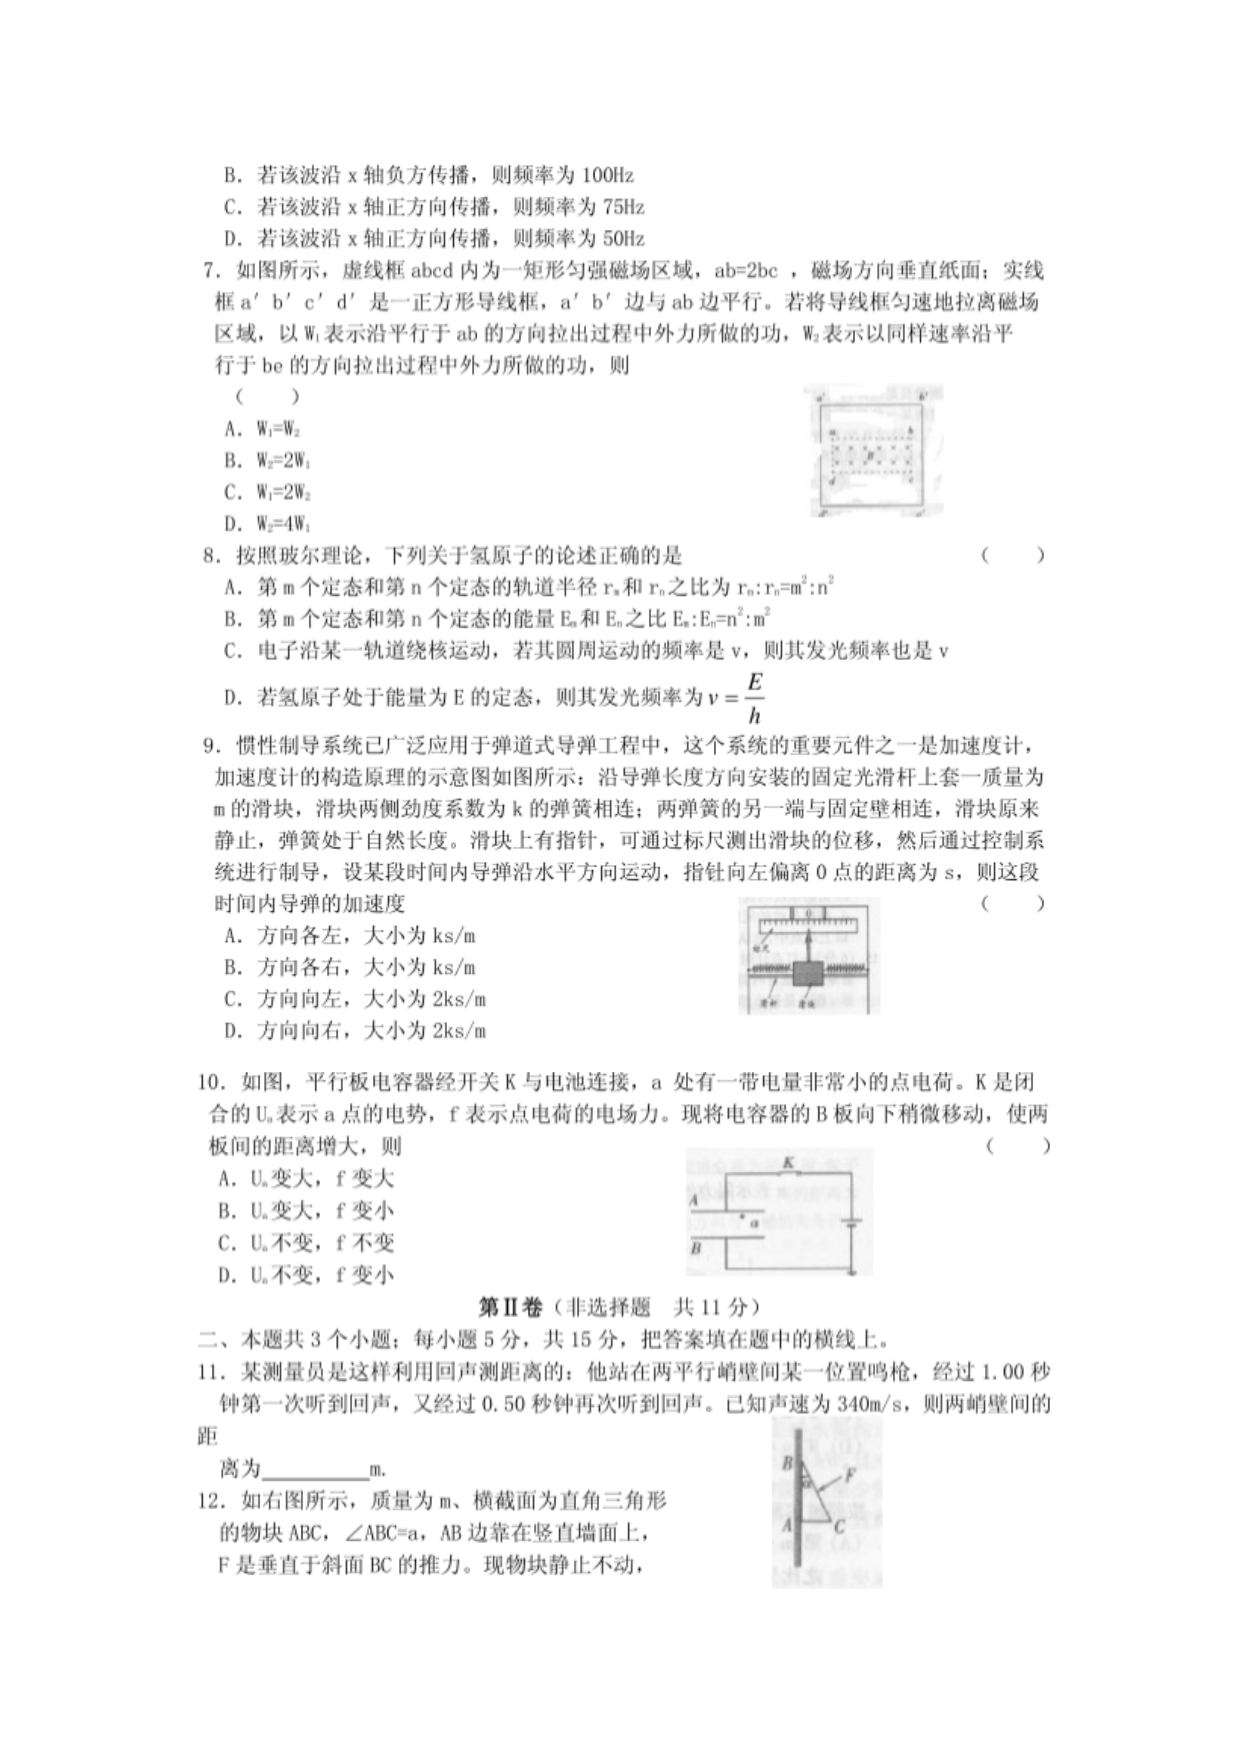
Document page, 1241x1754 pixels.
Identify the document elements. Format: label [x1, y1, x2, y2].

picture [187, 162, 1053, 1047]
picture [188, 1072, 1053, 1589]
